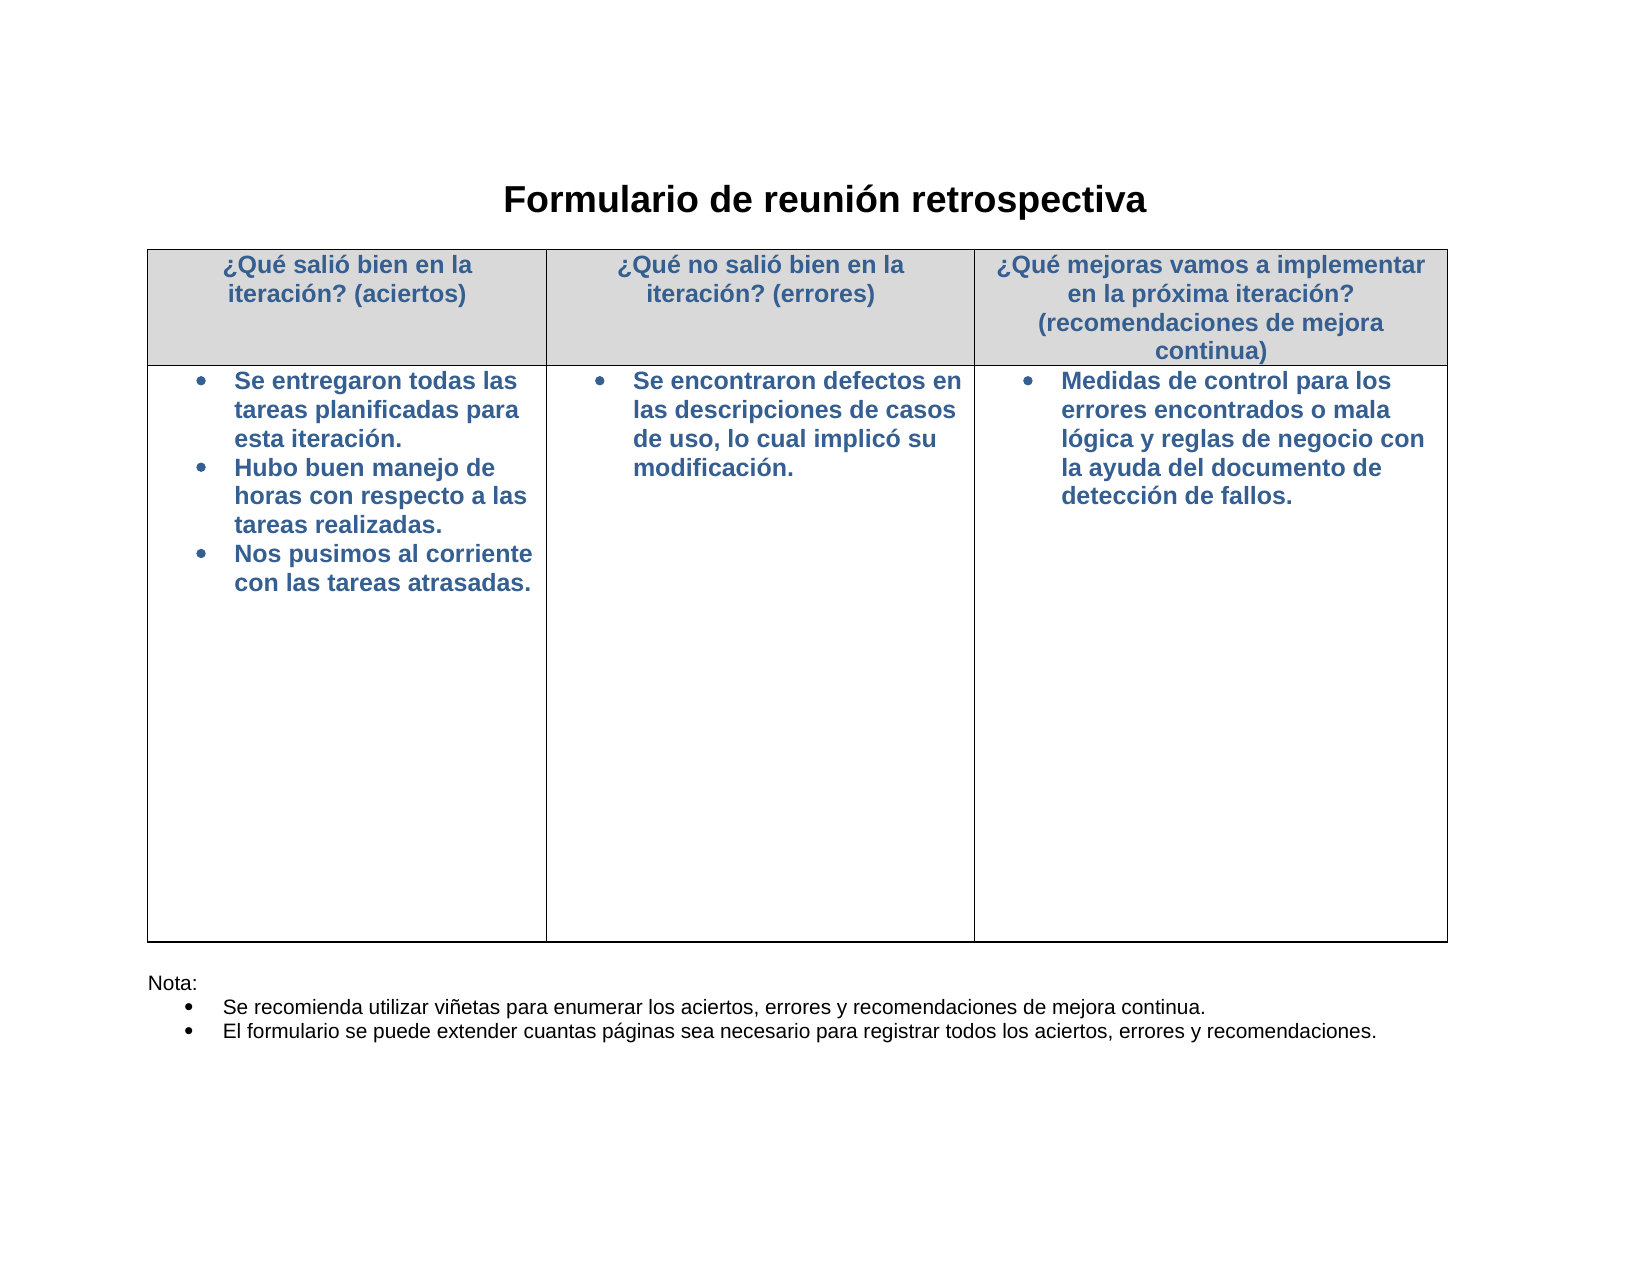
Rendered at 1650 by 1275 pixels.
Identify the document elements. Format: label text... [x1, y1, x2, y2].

table_cell Medidas de control para los errores encontrados o mala lógica y reglas de negocio con la ayuda del documento de detección de fallos. [975, 366, 1447, 941]
table_header ¿Qué salió bien en la iteración? (aciertos) [148, 250, 546, 365]
list Se recomienda utilizar viñetas para enumerar los aciertos, errores y recomendaciones de mejora continua. [185, 995, 1502, 1019]
text Nota: [148, 971, 1502, 995]
table_header ¿Qué no salió bien en la iteración? (errores) [547, 250, 974, 365]
table_header ¿Qué mejoras vamos a implementar en la próxima iteración? (recomendaciones de mejora continua) [975, 250, 1447, 365]
list El formulario se puede extender cuantas páginas sea necesario para registrar todos los aciertos, errores y recomendaciones. [185, 1019, 1502, 1043]
table_cell Se encontraron defectos en las descripciones de casos de uso, lo cual implicó su modificación. [547, 366, 974, 941]
table_cell Se entregaron todas las tareas planificadas para esta iteración. Hubo buen manejo de horas con respecto a las tareas realizadas. Nos pusimos al corriente con las tareas atrasadas. [148, 366, 546, 941]
text Formulario de reunión retrospectiva [148, 177, 1502, 220]
